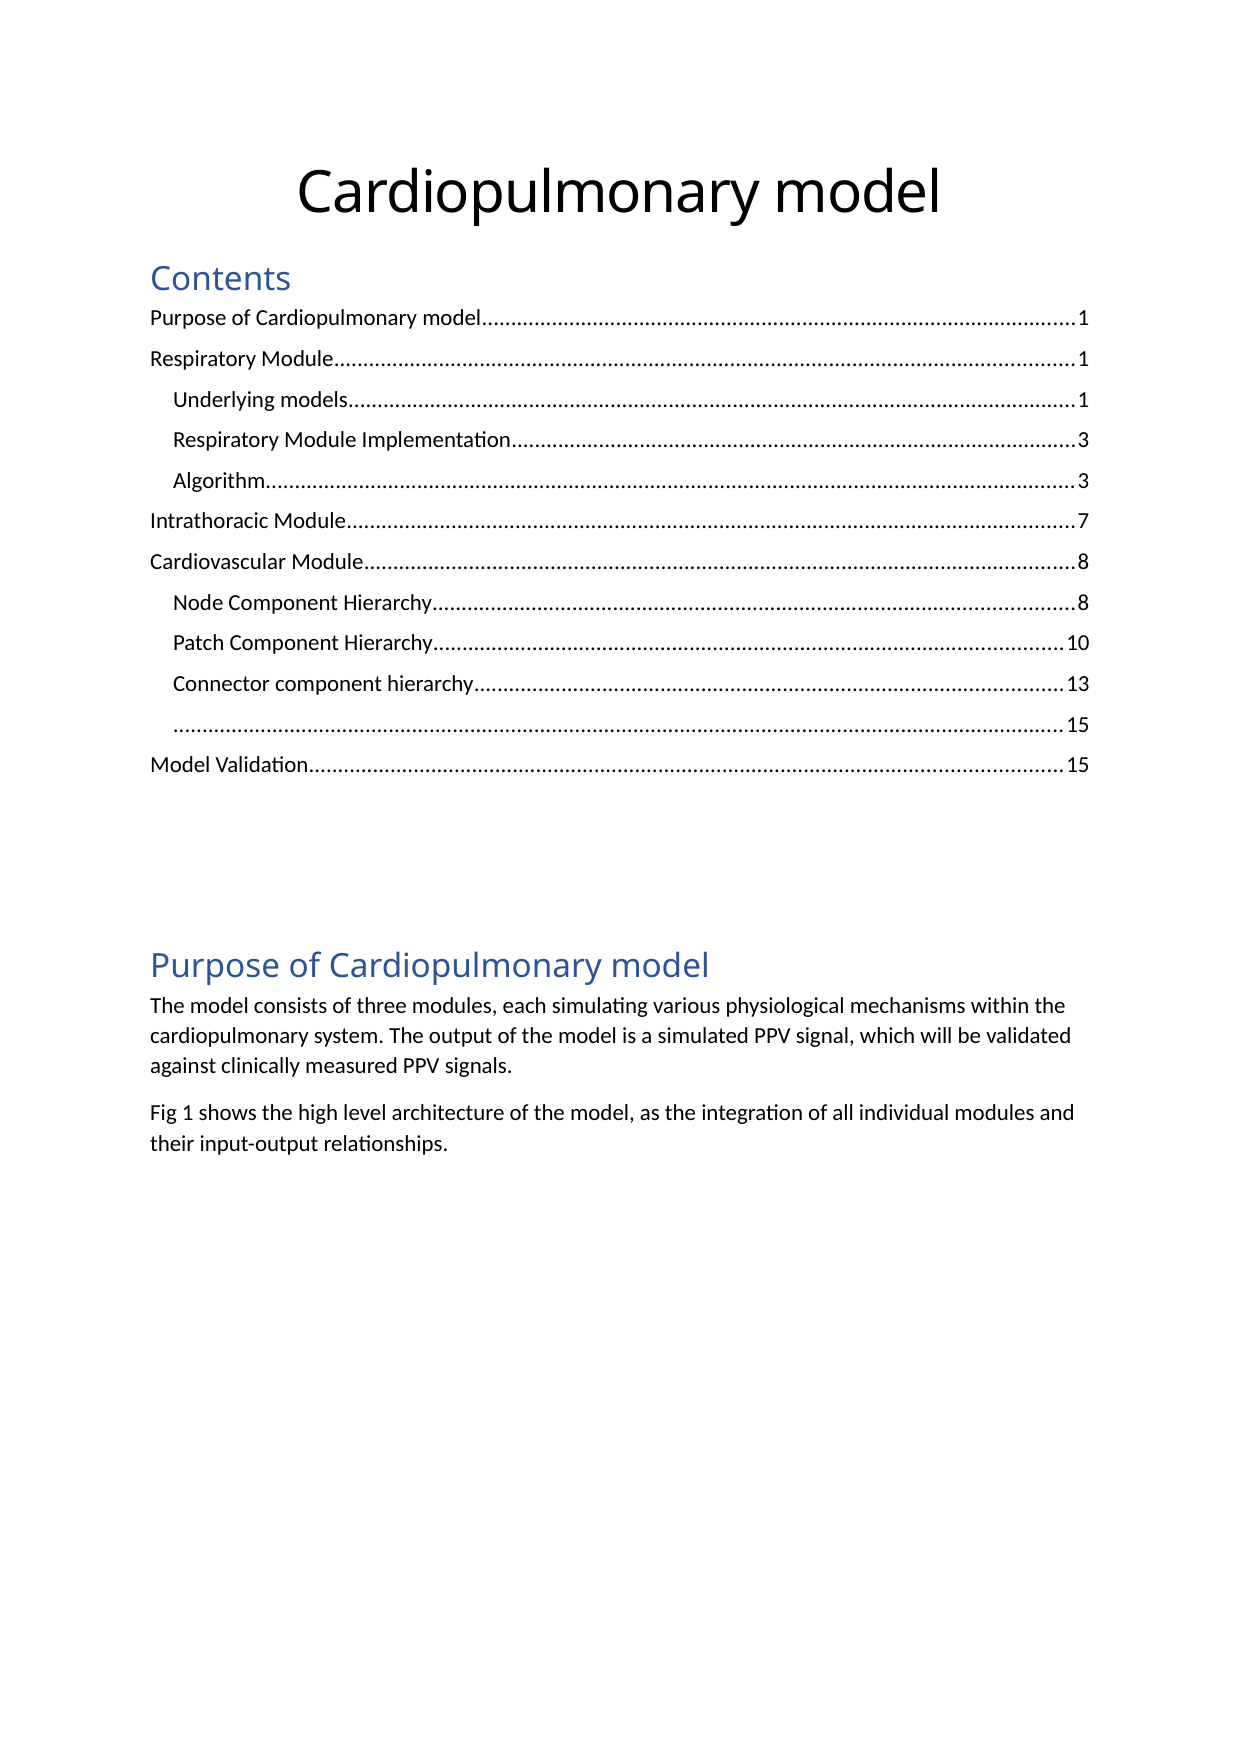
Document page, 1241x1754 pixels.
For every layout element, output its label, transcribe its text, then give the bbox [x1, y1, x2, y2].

text The model consists of three modules, each simulating various physiological mechanisms within the cardiopulmonary system. The output of the model is a simulated PPV signal, which will be validated against clinically measured PPV signals. [150, 991, 1090, 1080]
subtitle Purpose of Cardiopulmonary model [150, 942, 1090, 988]
text Fig 1 shows the high level architecture of the model, as the integration of all individual modules and their input-output relationships. [150, 1098, 1090, 1157]
title Cardiopulmonary model [150, 150, 1090, 229]
